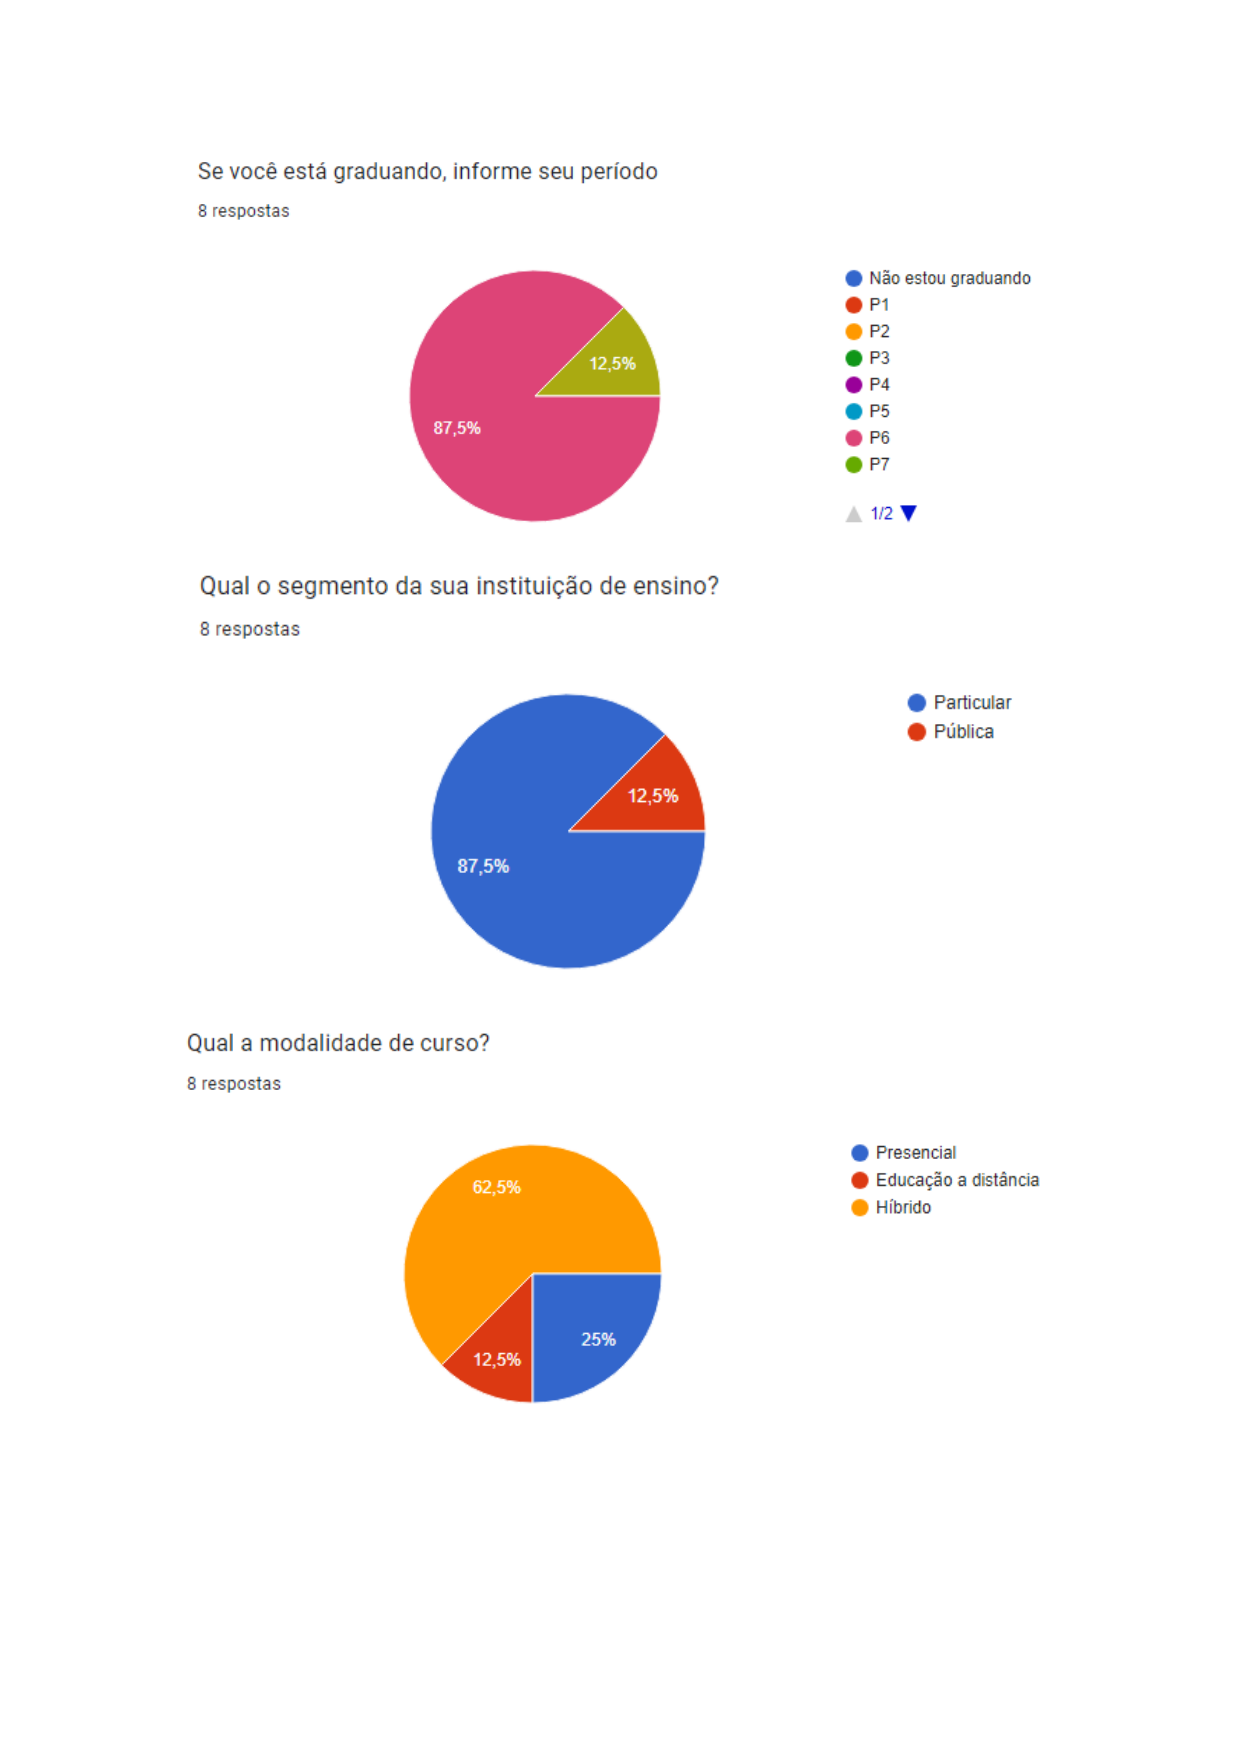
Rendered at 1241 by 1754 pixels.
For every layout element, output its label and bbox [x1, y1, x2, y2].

picture [177, 1021, 1063, 1435]
picture [177, 567, 1063, 1003]
picture [177, 147, 1063, 549]
